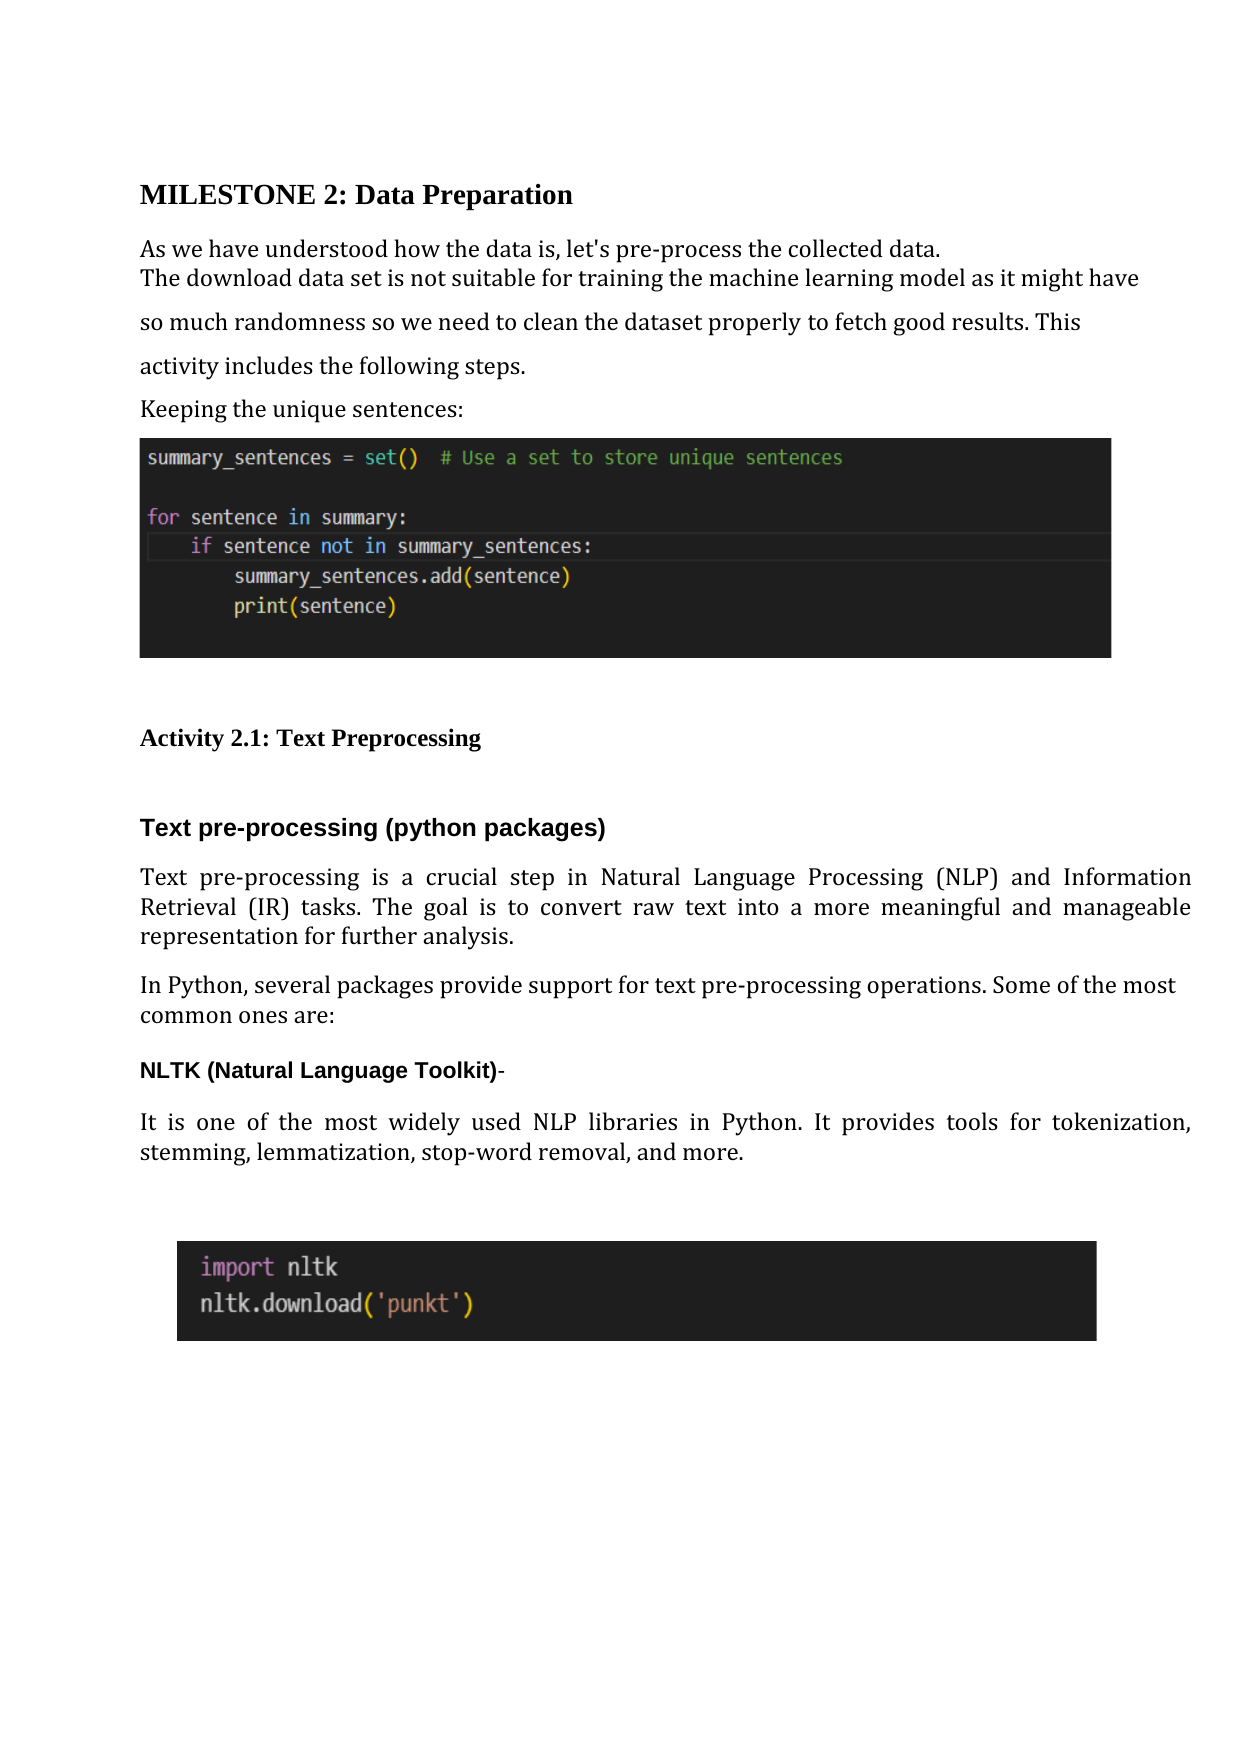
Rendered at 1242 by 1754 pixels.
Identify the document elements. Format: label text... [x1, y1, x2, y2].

text In Python, several packages provide support for text pre-processing operations. Some of the most common ones are: [139, 970, 1208, 1029]
text Text pre-processing is a crucial step in Natural Language Processing (NLP) and Information Retrieval (IR) tasks. The goal is to convert raw text into a more meaningful and manageable representation for further analysis. [139, 862, 1193, 950]
subtitle MILESTONE 2: Data Preparation [139, 177, 1208, 211]
text As we have understood how the data is, let's pre-process the collected data. [139, 233, 1208, 263]
text NLTK (Natural Language Toolkit)- [139, 1057, 1208, 1084]
subtitle Text pre-processing (python packages) [139, 813, 1208, 841]
picture [177, 1241, 1097, 1341]
subtitle Activity 2.1: Text Preprocessing [139, 723, 1208, 752]
text It is one of the most widely used NLP libraries in Python. It provides tools for tokenization, stemming, lemmatization, stop-word removal, and more. [139, 1107, 1193, 1166]
text Keeping the unique sentences: [139, 394, 1155, 423]
picture [139, 438, 1112, 658]
text The download data set is not suitable for training the machine learning model as it might have so much randomness so we need to clean the dataset properly to fetch good results. This activity includes the following steps. [139, 263, 1155, 379]
